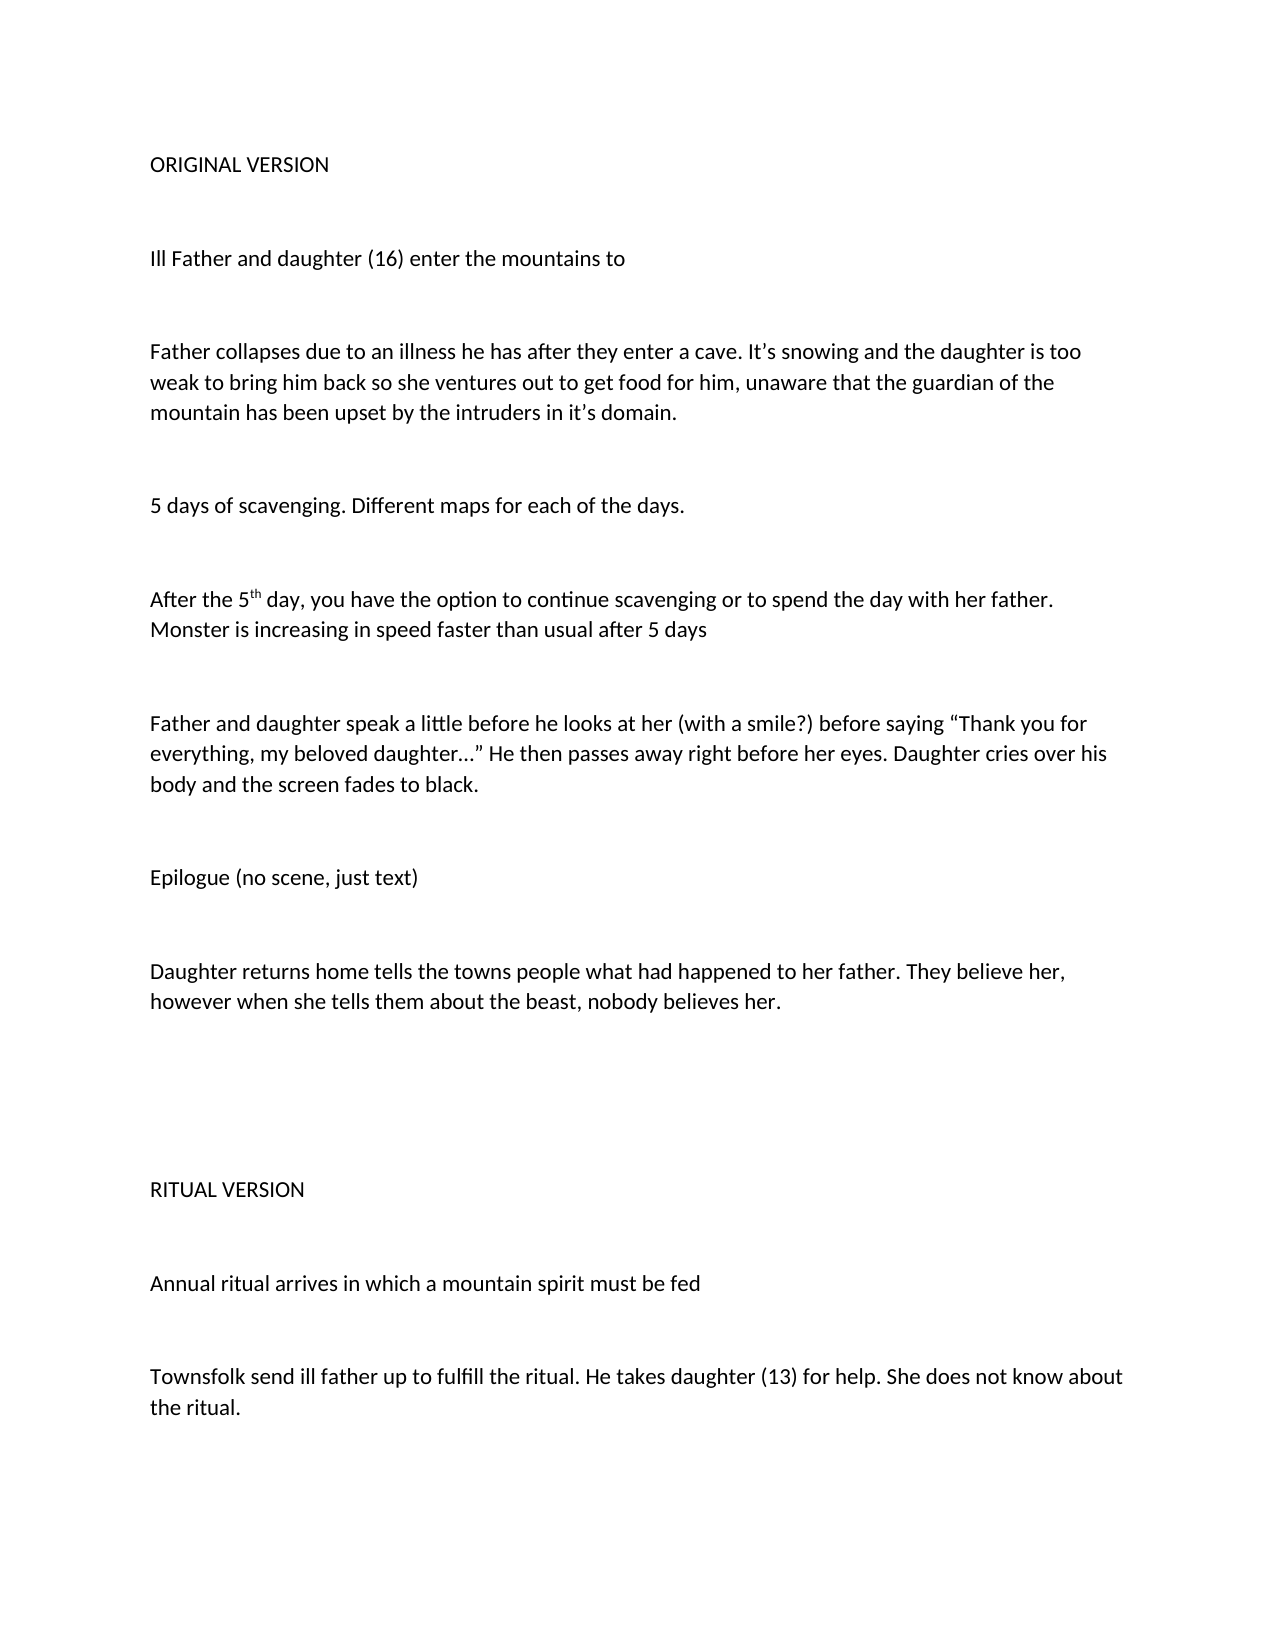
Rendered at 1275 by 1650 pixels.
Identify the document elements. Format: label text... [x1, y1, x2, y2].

text Annual ritual arrives in which a mountain spirit must be fed [150, 1269, 1125, 1297]
text Ill Father and daughter (16) enter the mountains to [150, 244, 1125, 272]
text After the 5th day, you have the option to continue scavenging or to spend the day with her father. Monster is increasing in speed faster than usual after 5 days [150, 585, 1125, 644]
text Daughter returns home tells the towns people what had happened to her father. They believe her, however when she tells them about the beast, nobody believes her. [150, 957, 1125, 1016]
text Father and daughter speak a little before he looks at her (with a smile?) before saying “Thank you for everything, my beloved daughter…” He then passes away right before her eyes. Daughter cries over his body and the screen fades to black. [150, 709, 1125, 798]
text RITUAL VERSION [150, 1175, 1125, 1203]
text 5 days of scavenging. Different maps for each of the days. [150, 492, 1125, 520]
text Townsfolk send ill father up to fulfill the ritual. He takes daughter (13) for help. She does not know about the ritual. [150, 1362, 1125, 1421]
text ORIGINAL VERSION [150, 150, 1125, 178]
text Epilogue (no scene, just text) [150, 863, 1125, 892]
text Father collapses due to an illness he has after they enter a cave. It’s snowing and the daughter is too weak to bring him back so she ventures out to get food for him, unaware that the guardian of the mountain has been upset by the intruders in it’s domain. [150, 337, 1125, 426]
